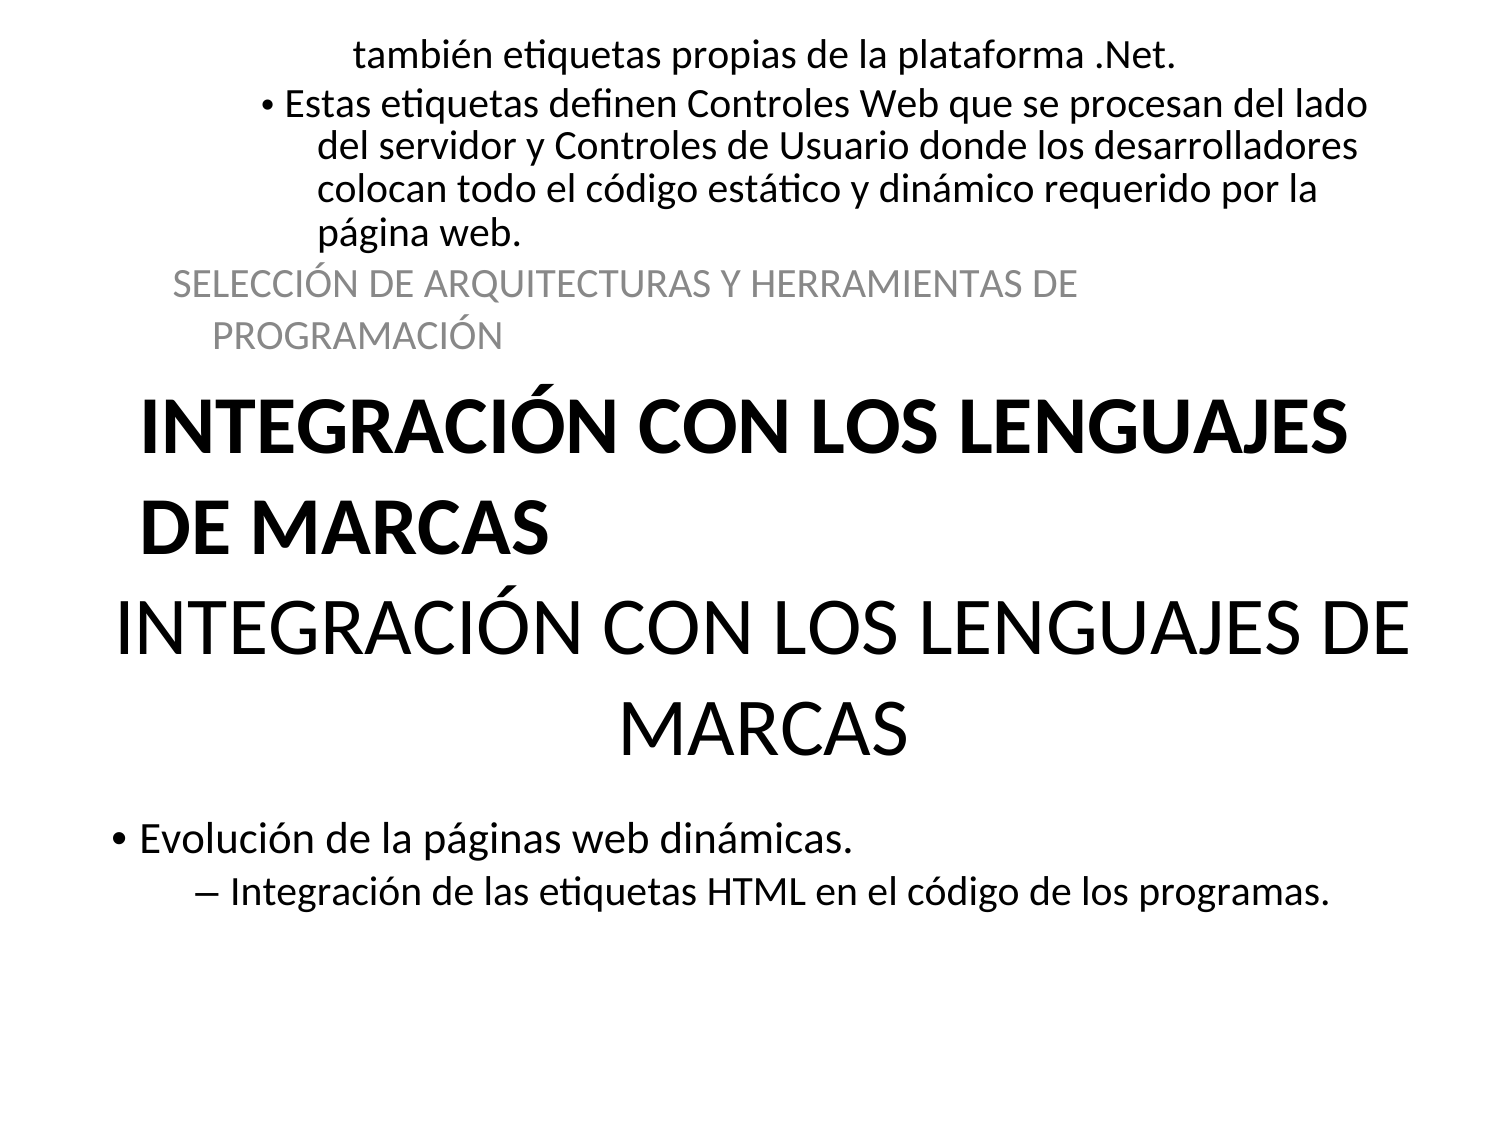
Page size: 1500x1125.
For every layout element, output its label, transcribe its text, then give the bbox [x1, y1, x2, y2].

text SELECCIÓN DE ARQUITECTURAS Y HERRAMIENTAS DE [172, 257, 1487, 308]
text PROGRAMACIÓN [212, 309, 1487, 360]
text – Integración de las etiquetas HTML en el código de los programas. [184, 865, 1343, 916]
text INTEGRACIÓN CON LOS LENGUAJES DE MARCAS [99, 575, 1427, 776]
text INTEGRACIÓN CON LOS LENGUAJES DE MARCAS [139, 374, 1377, 575]
text • Estas etiquetas definen Controles Web que se procesan del lado del servidor y Controles de Usuario donde los desarrolladores colocan todo el código estático y dinámico requerido por la página web. [261, 82, 1411, 257]
text • Evolución de la páginas web dinámicas. [111, 810, 1487, 865]
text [261, 33, 1269, 77]
